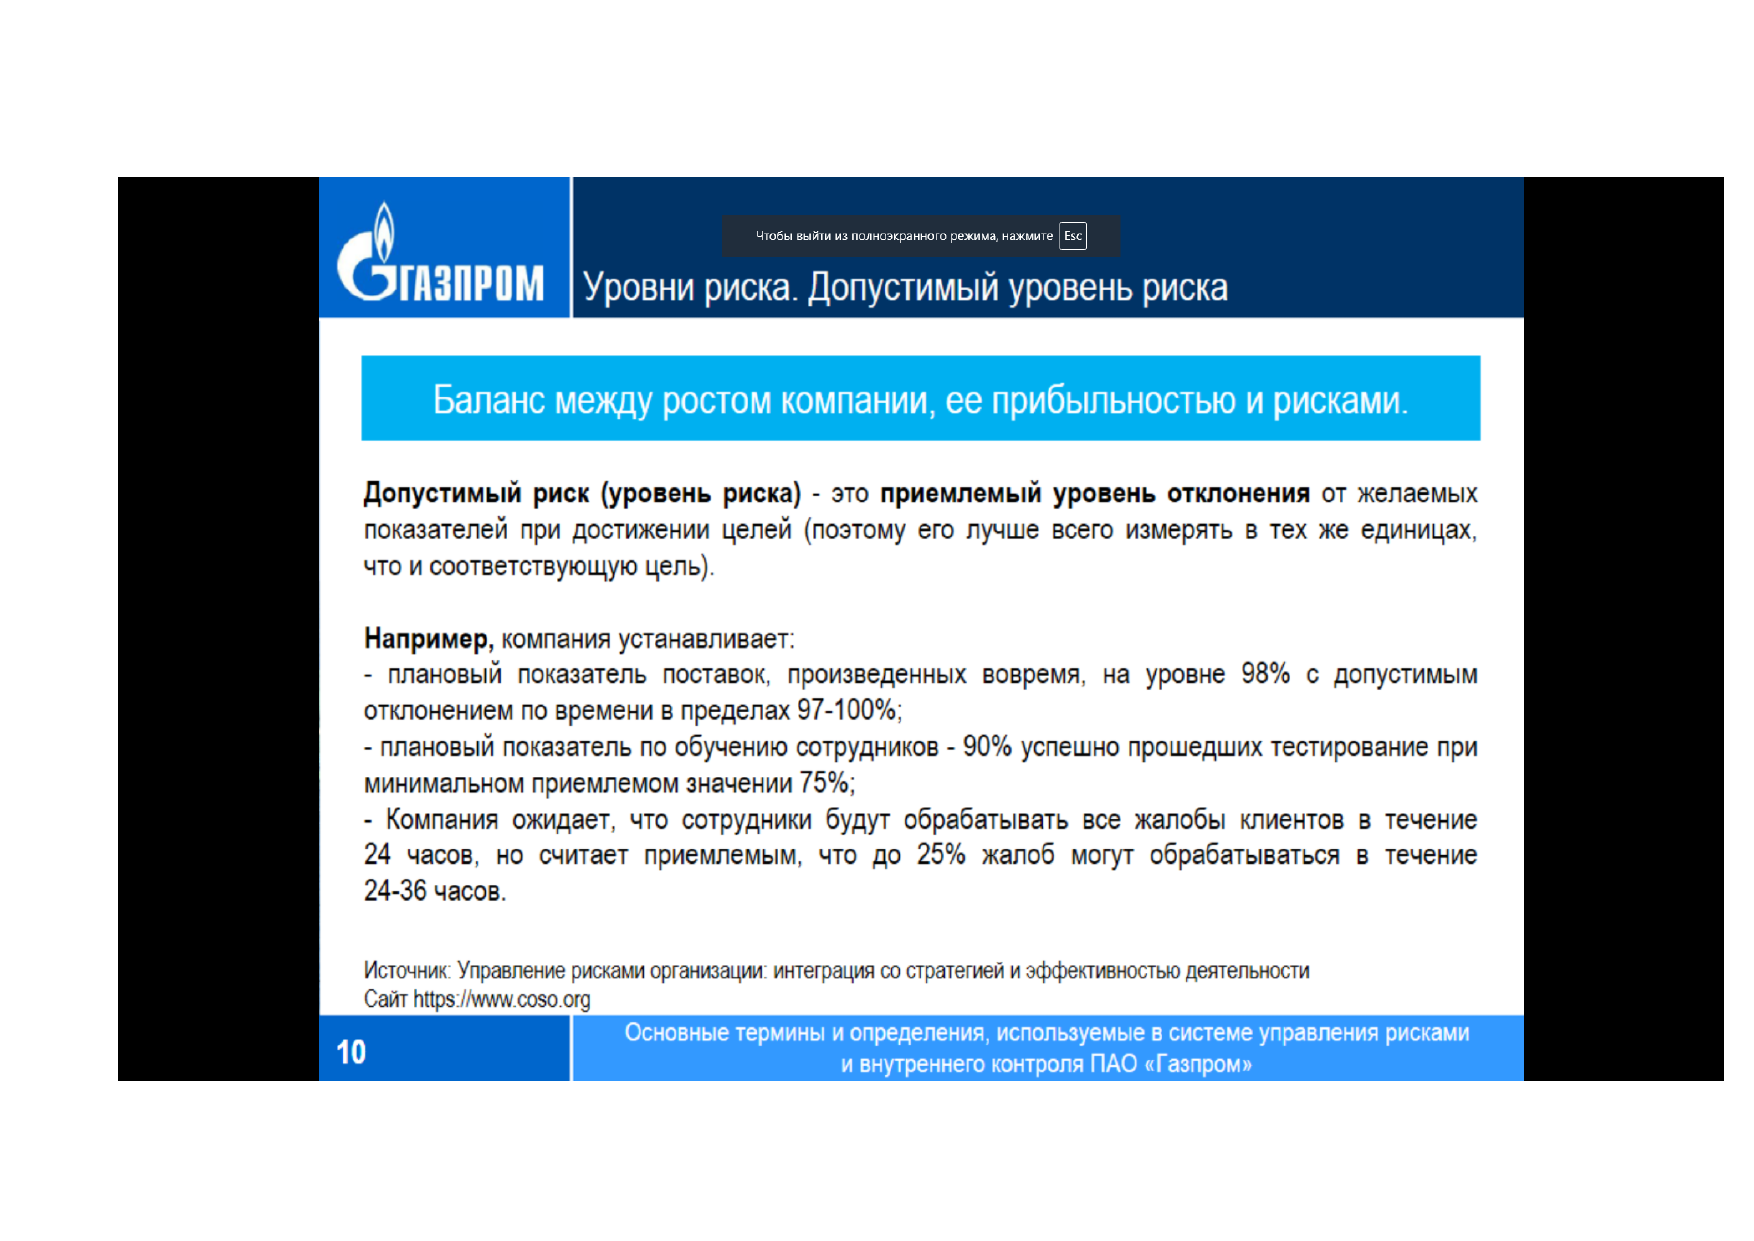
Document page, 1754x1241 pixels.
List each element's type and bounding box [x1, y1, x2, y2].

picture [118, 177, 1724, 1081]
